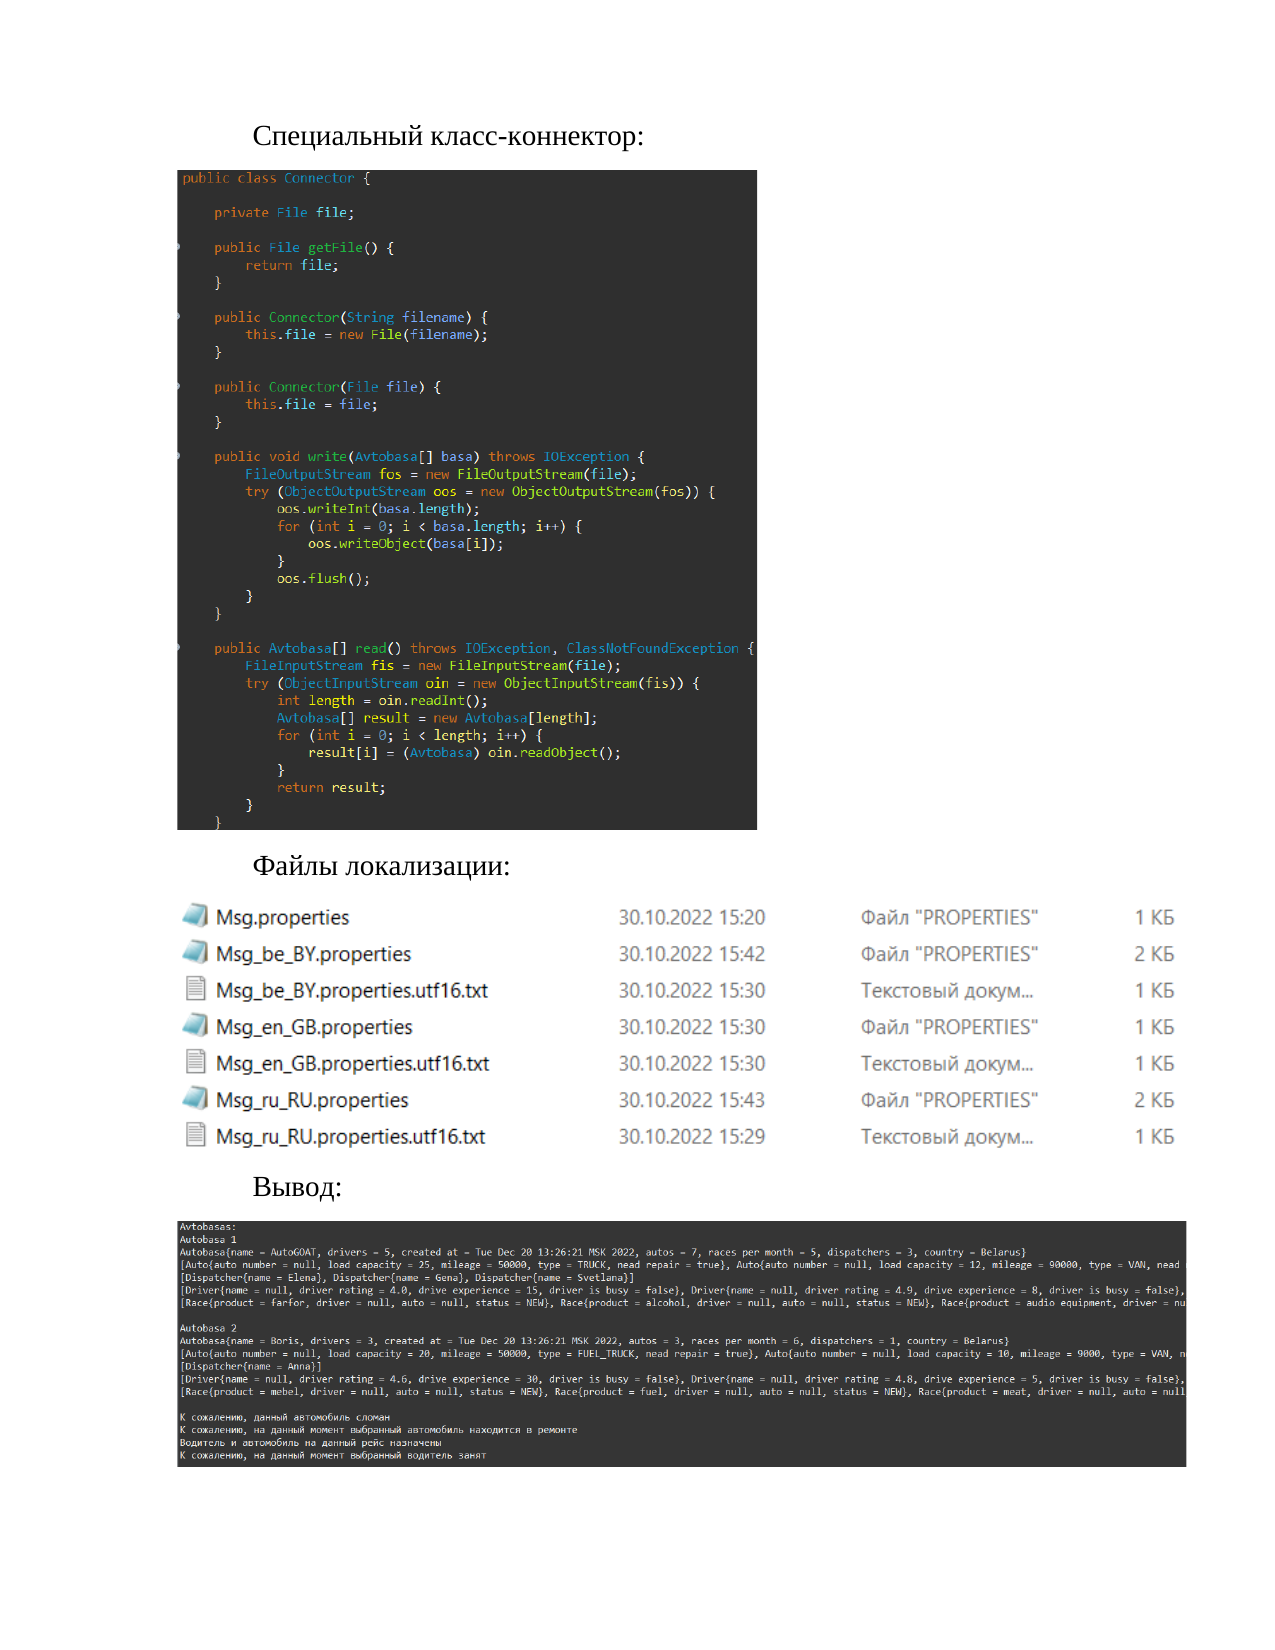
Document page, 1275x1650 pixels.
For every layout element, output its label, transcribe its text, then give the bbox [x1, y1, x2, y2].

text Файлы локализации: [177, 848, 1186, 882]
text Специальный класс-коннектор: [177, 118, 1186, 152]
picture [177, 170, 758, 830]
picture [177, 900, 1187, 1152]
text Вывод: [177, 1169, 1186, 1203]
picture [177, 1221, 1187, 1467]
